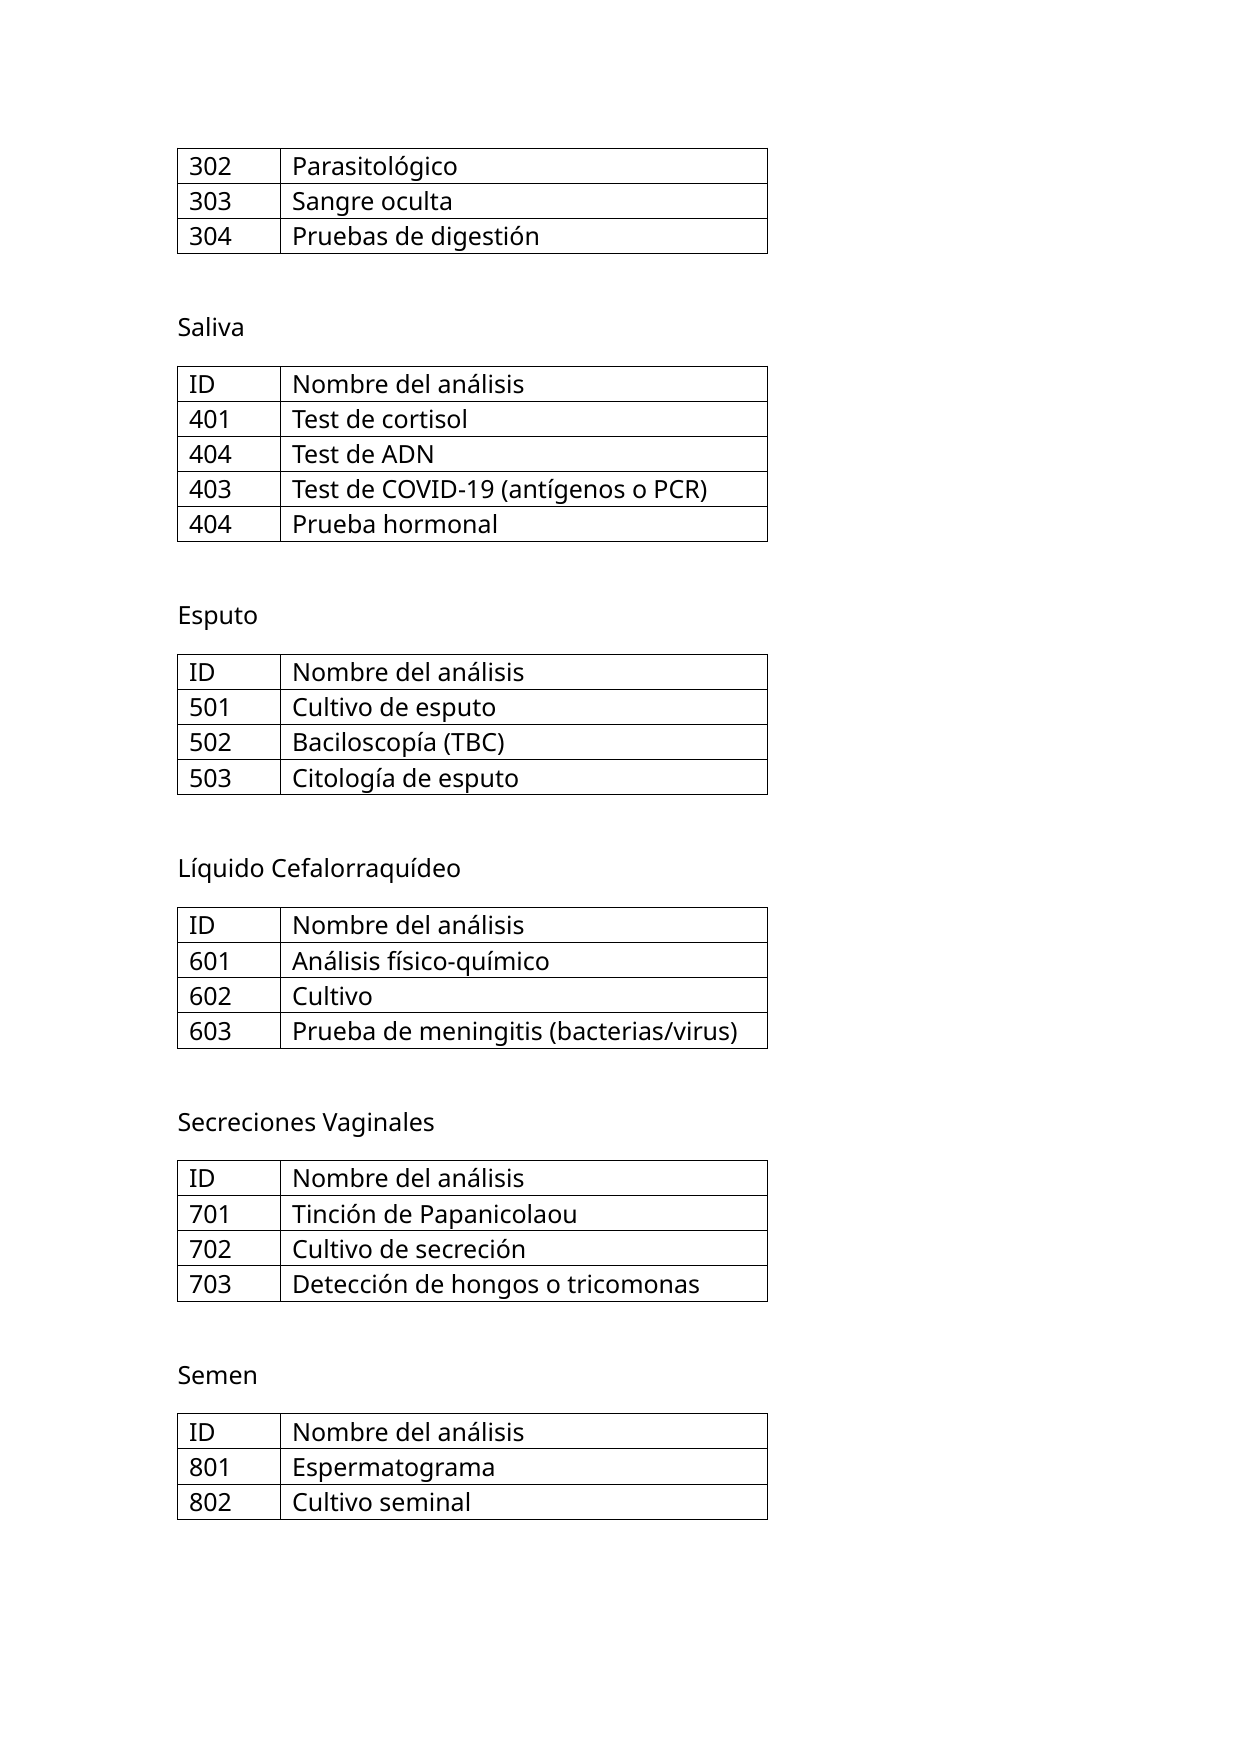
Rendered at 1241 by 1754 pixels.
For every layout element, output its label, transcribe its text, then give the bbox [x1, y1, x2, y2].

table_header Nombre del análisis [281, 1161, 767, 1195]
table_cell 701 [178, 1196, 280, 1230]
table_cell 404 [178, 437, 280, 471]
text Esputo [177, 598, 1063, 632]
table_cell 404 [178, 507, 280, 541]
table_cell 403 [178, 472, 280, 506]
table_header Nombre del análisis [281, 655, 767, 689]
table_header ID [178, 1161, 280, 1195]
table_cell Cultivo seminal [281, 1485, 767, 1518]
table_cell Test de COVID-19 (antígenos o PCR) [281, 472, 767, 506]
table_cell 304 [178, 219, 280, 253]
table_cell 601 [178, 943, 280, 977]
table_cell 401 [178, 402, 280, 436]
table_cell Test de ADN [281, 437, 767, 471]
table_cell Citología de esputo [281, 760, 767, 794]
table_cell 503 [178, 760, 280, 794]
table_cell Análisis físico-químico [281, 943, 767, 977]
table_cell 703 [178, 1266, 280, 1301]
table_cell Cultivo de secreción [281, 1231, 767, 1265]
table_cell 302 [178, 149, 280, 183]
text Saliva [177, 310, 1063, 344]
table_cell Parasitológico [281, 149, 767, 183]
table_cell 702 [178, 1231, 280, 1265]
table_cell Pruebas de digestión [281, 219, 767, 253]
table_header Nombre del análisis [281, 367, 767, 401]
table_cell 802 [178, 1485, 280, 1518]
table_cell Detección de hongos o tricomonas [281, 1266, 767, 1301]
text Líquido Cefalorraquídeo [177, 851, 1063, 885]
table_header ID [178, 367, 280, 401]
table_cell 501 [178, 690, 280, 724]
table_header ID [178, 908, 280, 942]
table_cell Baciloscopía (TBC) [281, 725, 767, 759]
text Secreciones Vaginales [177, 1104, 1063, 1138]
table_cell Cultivo de esputo [281, 690, 767, 724]
table_cell 603 [178, 1013, 280, 1047]
table_cell Test de cortisol [281, 402, 767, 436]
table_cell Sangre oculta [281, 184, 767, 218]
table_cell 801 [178, 1449, 280, 1483]
table_header Nombre del análisis [281, 908, 767, 942]
table_header ID [178, 655, 280, 689]
table_header Nombre del análisis [281, 1414, 767, 1448]
table_cell Prueba hormonal [281, 507, 767, 541]
table_cell 602 [178, 978, 280, 1012]
table_cell Cultivo [281, 978, 767, 1012]
table_cell Prueba de meningitis (bacterias/virus) [281, 1013, 767, 1047]
table_cell 502 [178, 725, 280, 759]
table_header ID [178, 1414, 280, 1448]
table_cell Espermatograma [281, 1449, 767, 1483]
table_cell Tinción de Papanicolaou [281, 1196, 767, 1230]
text Semen [177, 1357, 1063, 1391]
table_cell 303 [178, 184, 280, 218]
